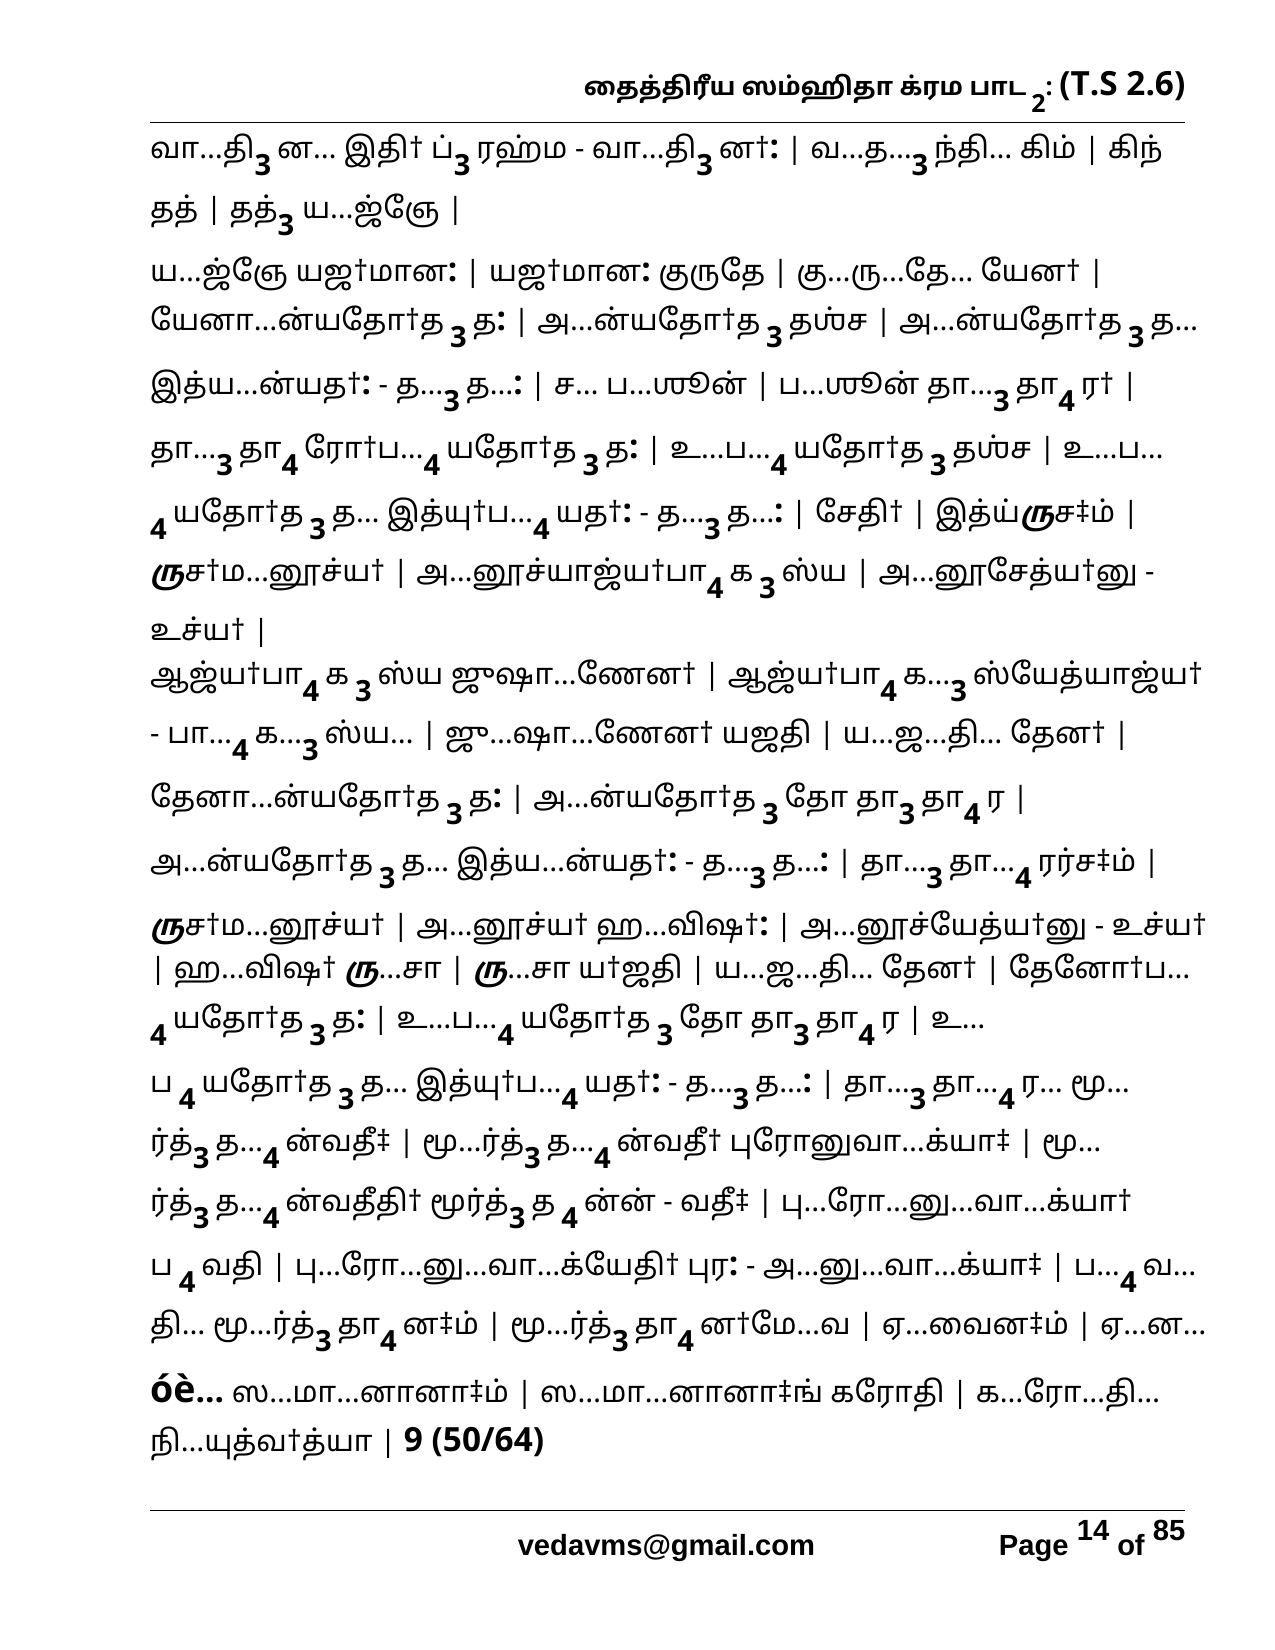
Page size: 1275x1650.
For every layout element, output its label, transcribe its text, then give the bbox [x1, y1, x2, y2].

text தா…3தா4ரோ†ப…4யதோ†த3த: | உ…ப…4யதோ†த3தஶ்ச | உ…ப…4யதோ†த3த… இத்யு†ப…4யத†: - த…3த…: | சேதி† | இத்ய்ருச‡ம் | ருச†ம…னூச்ய† | அ…னூச்யாஜ்ய†பா4க3ஸ்ய | அ…னூசேத்ய†னு - உச்ய† | [150, 423, 1209, 651]
text ஆஜ்ய†பா4க3ஸ்ய ஜுஷா…ணேன† | ஆஜ்ய†பா4க…3ஸ்யேத்யாஜ்ய† - பா…4க…3ஸ்ய… | ஜு…ஷா…ணேன† யஜதி | ய…ஜ…தி… தேன† | தேனா…ன்யதோ†த3த: | அ…ன்யதோ†த3தோ தா3தா4ர | அ…ன்யதோ†த3த… இத்ய…ன்யத†: - த…3த…: | தா…3தா…4ரர்ச‡ம் | ருச†ம…னூச்ய† | அ…னூச்ய† ஹ…விஷ†: | அ…னூச்யேத்ய†னு - உச்ய† | ஹ…விஷ† ரு…சா | ரு…சா ய†ஜதி | ய…ஜ…தி… தேன† | தேனோ†ப…4யதோ†த3த: | உ…ப…4யதோ†த3தோ தா3தா4ர | உ…ப4யதோ†த3த… இத்யு†ப…4யத†: - த…3த…: | தா…3தா…4ர… மூ…ர்த்3த…4ன்வதீ‡ | மூ…ர்த்3த…4ன்வதீ† புரோனுவா…க்யா‡ | மூ…ர்த்3த…4ன்வதீதி† மூர்த்3த4ன்ன் - வதீ‡ | பு…ரோ…னு…வா…க்யா† ப4வதி | பு…ரோ…னு…வா…க்யேதி† புர: - அ…னு…வா…க்யா‡ | ப…4வ…தி… மூ…ர்த்3தா4ன‡ம் | மூ…ர்த்3தா4ன†மே…வ | ஏ…வைன‡ம் | ஏ…ன…óè… ஸ…மா…னானா‡ம் | ஸ…மா…னானா‡ங் கரோதி | க…ரோ…தி… நி…யுத்வ†த்யா | 9 (50/64) [150, 653, 1209, 1462]
text யேனா…ன்யதோ†த3த: | அ…ன்யதோ†த3தஶ்ச | அ…ன்யதோ†த3த… இத்ய…ன்யத†: - த…3த…: | ச… ப…ஶூன் | ப…ஶூன் தா…3தா4ர† | [150, 294, 1209, 419]
